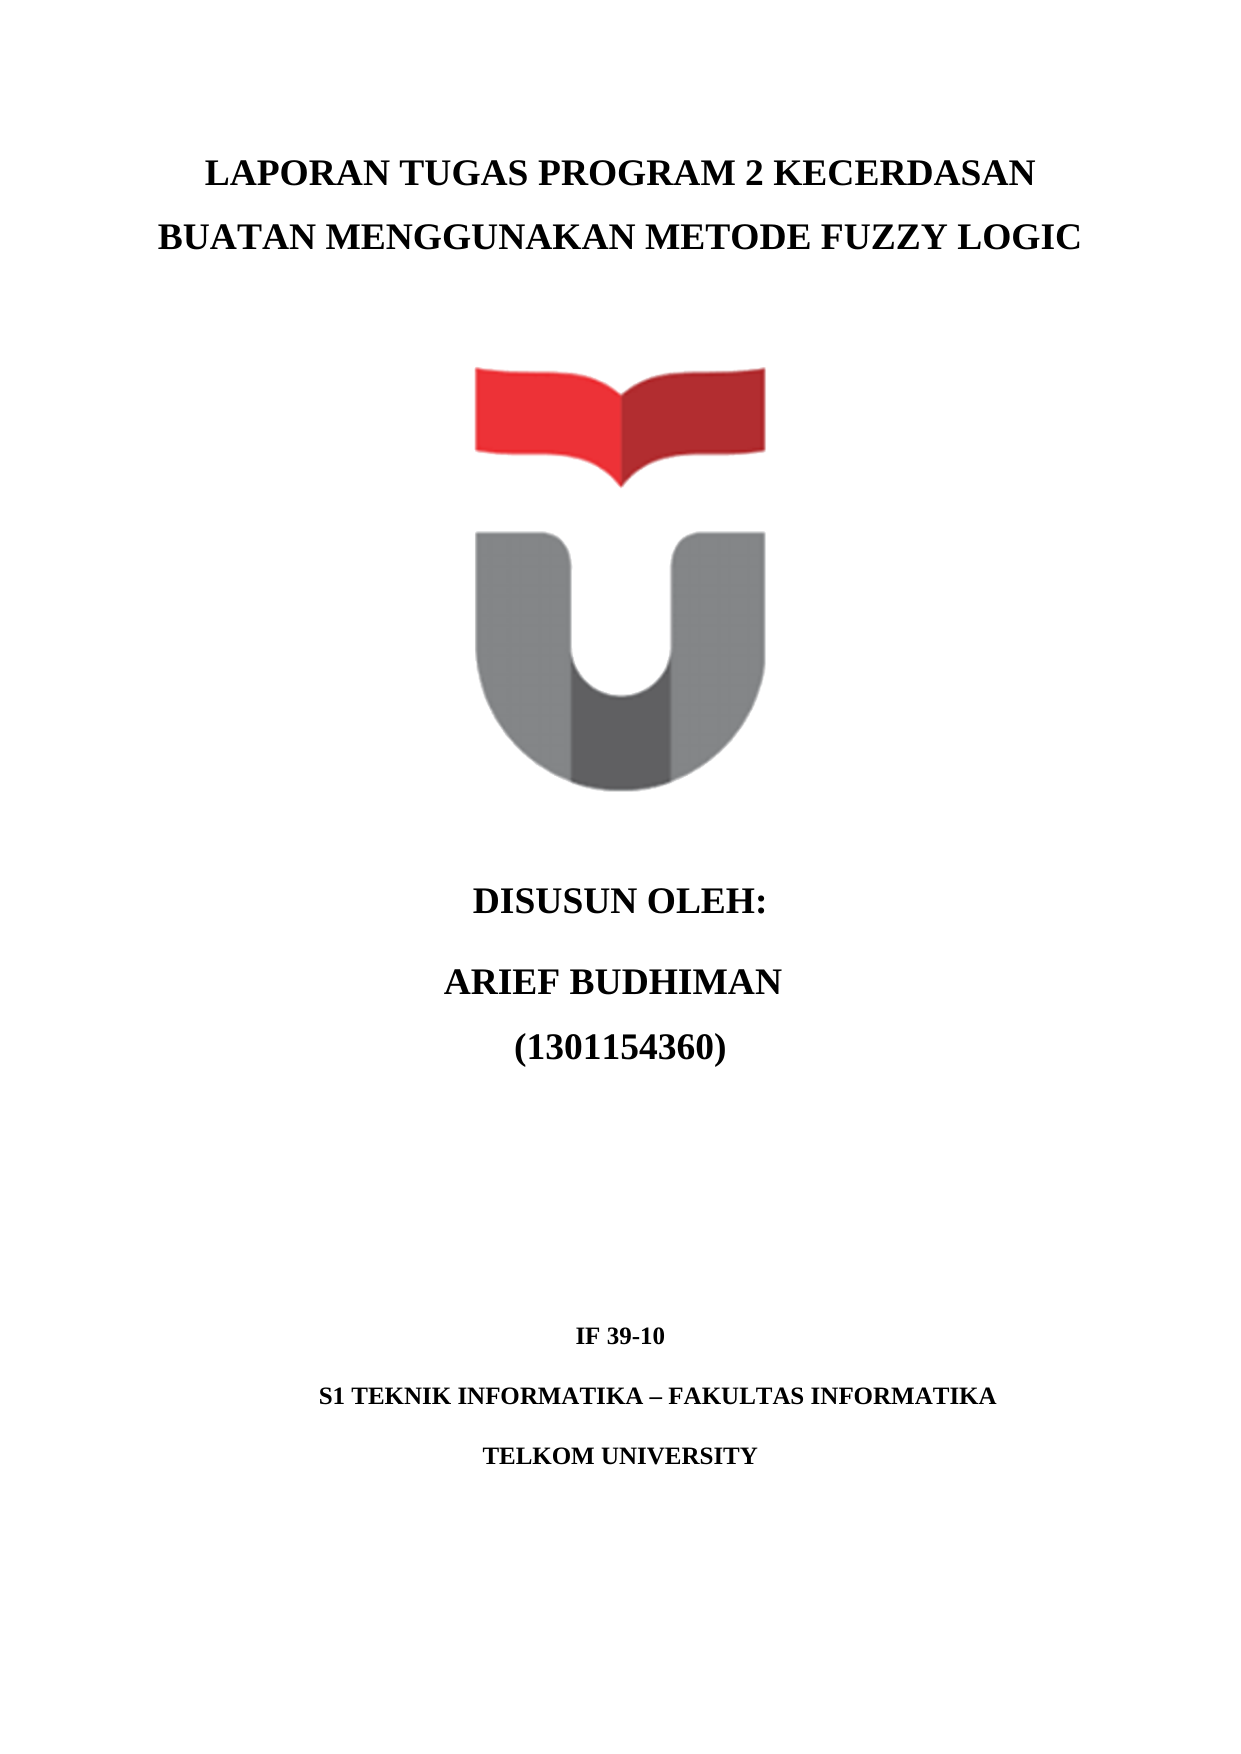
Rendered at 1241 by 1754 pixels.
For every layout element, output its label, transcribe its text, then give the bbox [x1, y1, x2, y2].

list ARIEF BUDHIMAN [135, 960, 1090, 1003]
text TELKOM UNIVERSITY [150, 1441, 1090, 1470]
picture [474, 366, 767, 792]
text IF 39-10 [150, 1321, 1090, 1350]
text DISUSUN OLEH: [150, 878, 1090, 921]
list (1301154360) [150, 1024, 1090, 1067]
list S1 TEKNIK INFORMATIKA – FAKULTAS INFORMATIKA [225, 1381, 1090, 1410]
text LAPORAN TUGAS PROGRAM 2 KECERDASAN BUATAN MENGGUNAKAN METODE FUZZY LOGIC [150, 150, 1090, 258]
